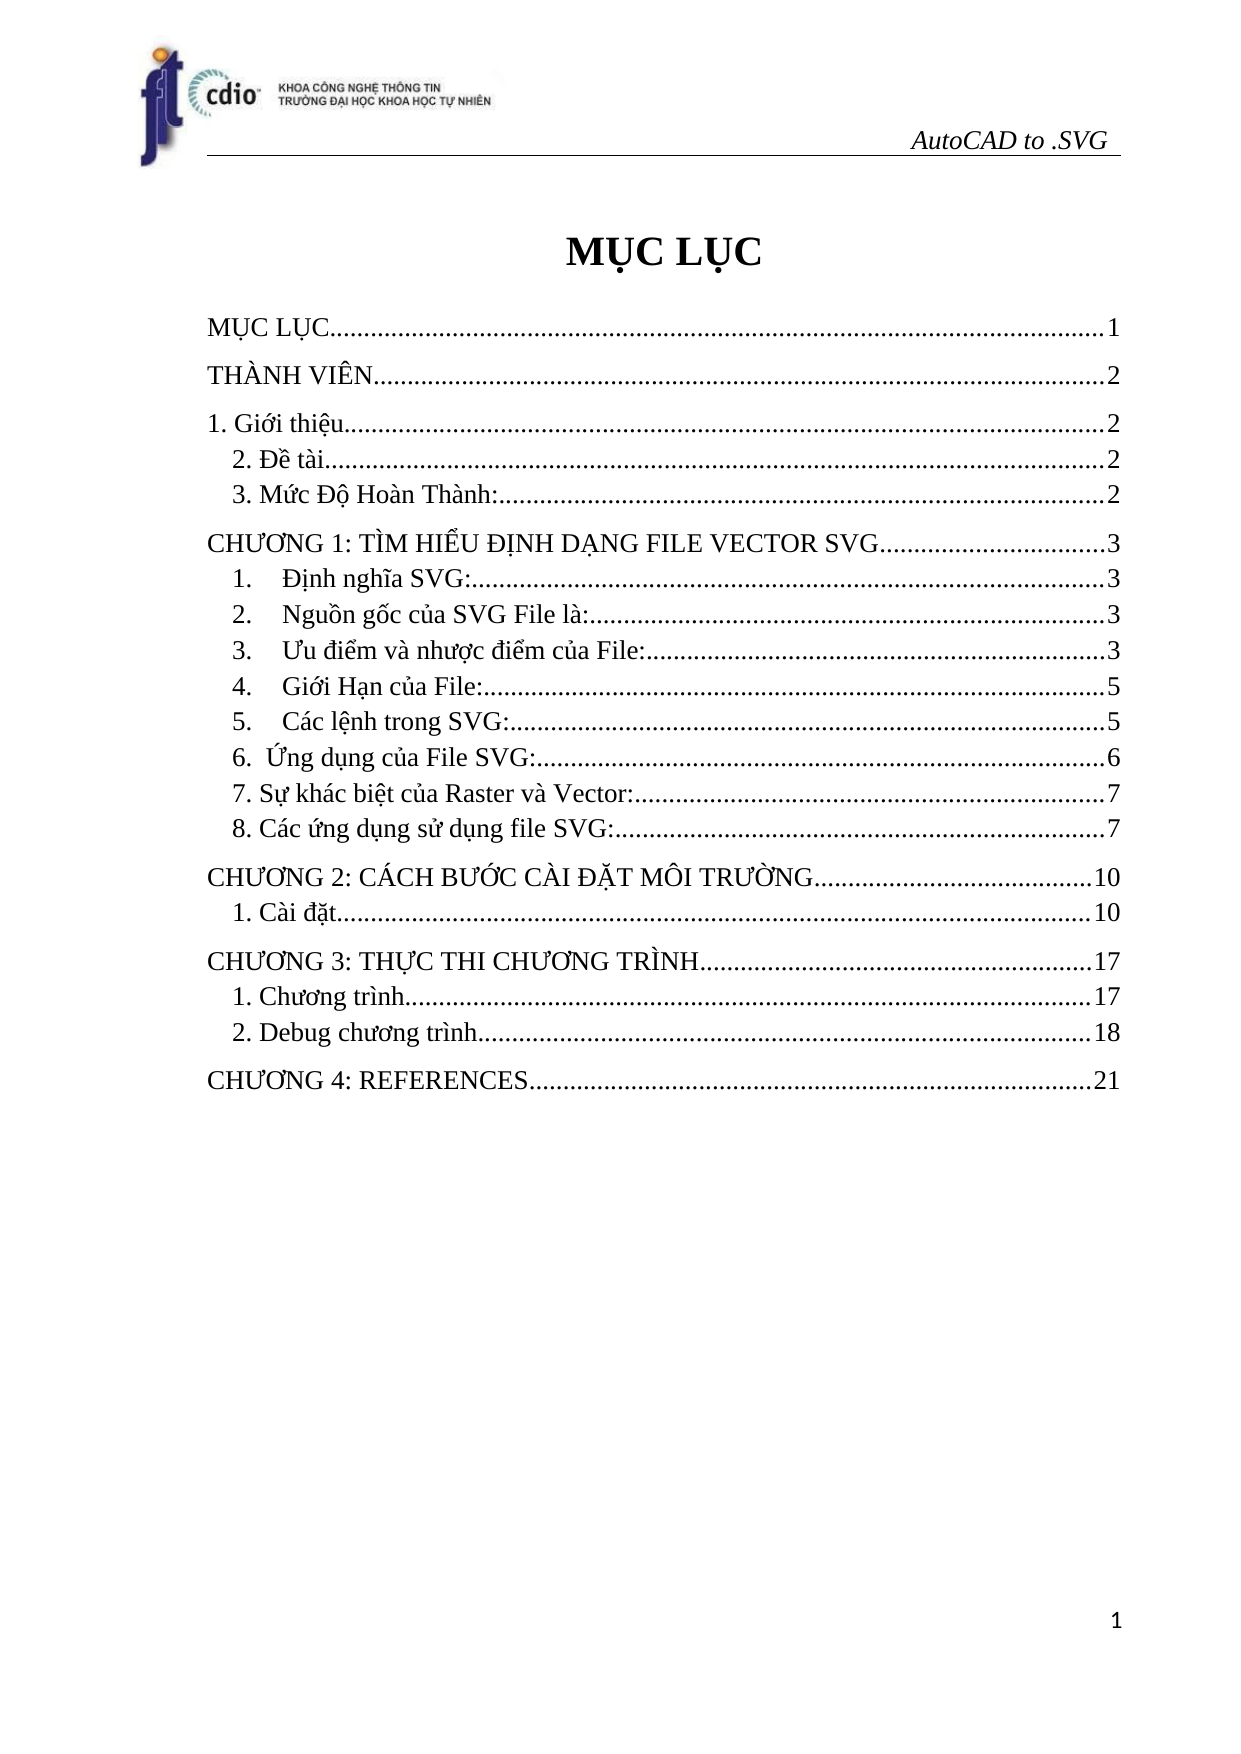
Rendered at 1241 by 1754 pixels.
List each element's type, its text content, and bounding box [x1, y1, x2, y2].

picture [137, 35, 507, 171]
text MỤC LỤC [207, 226, 1122, 274]
